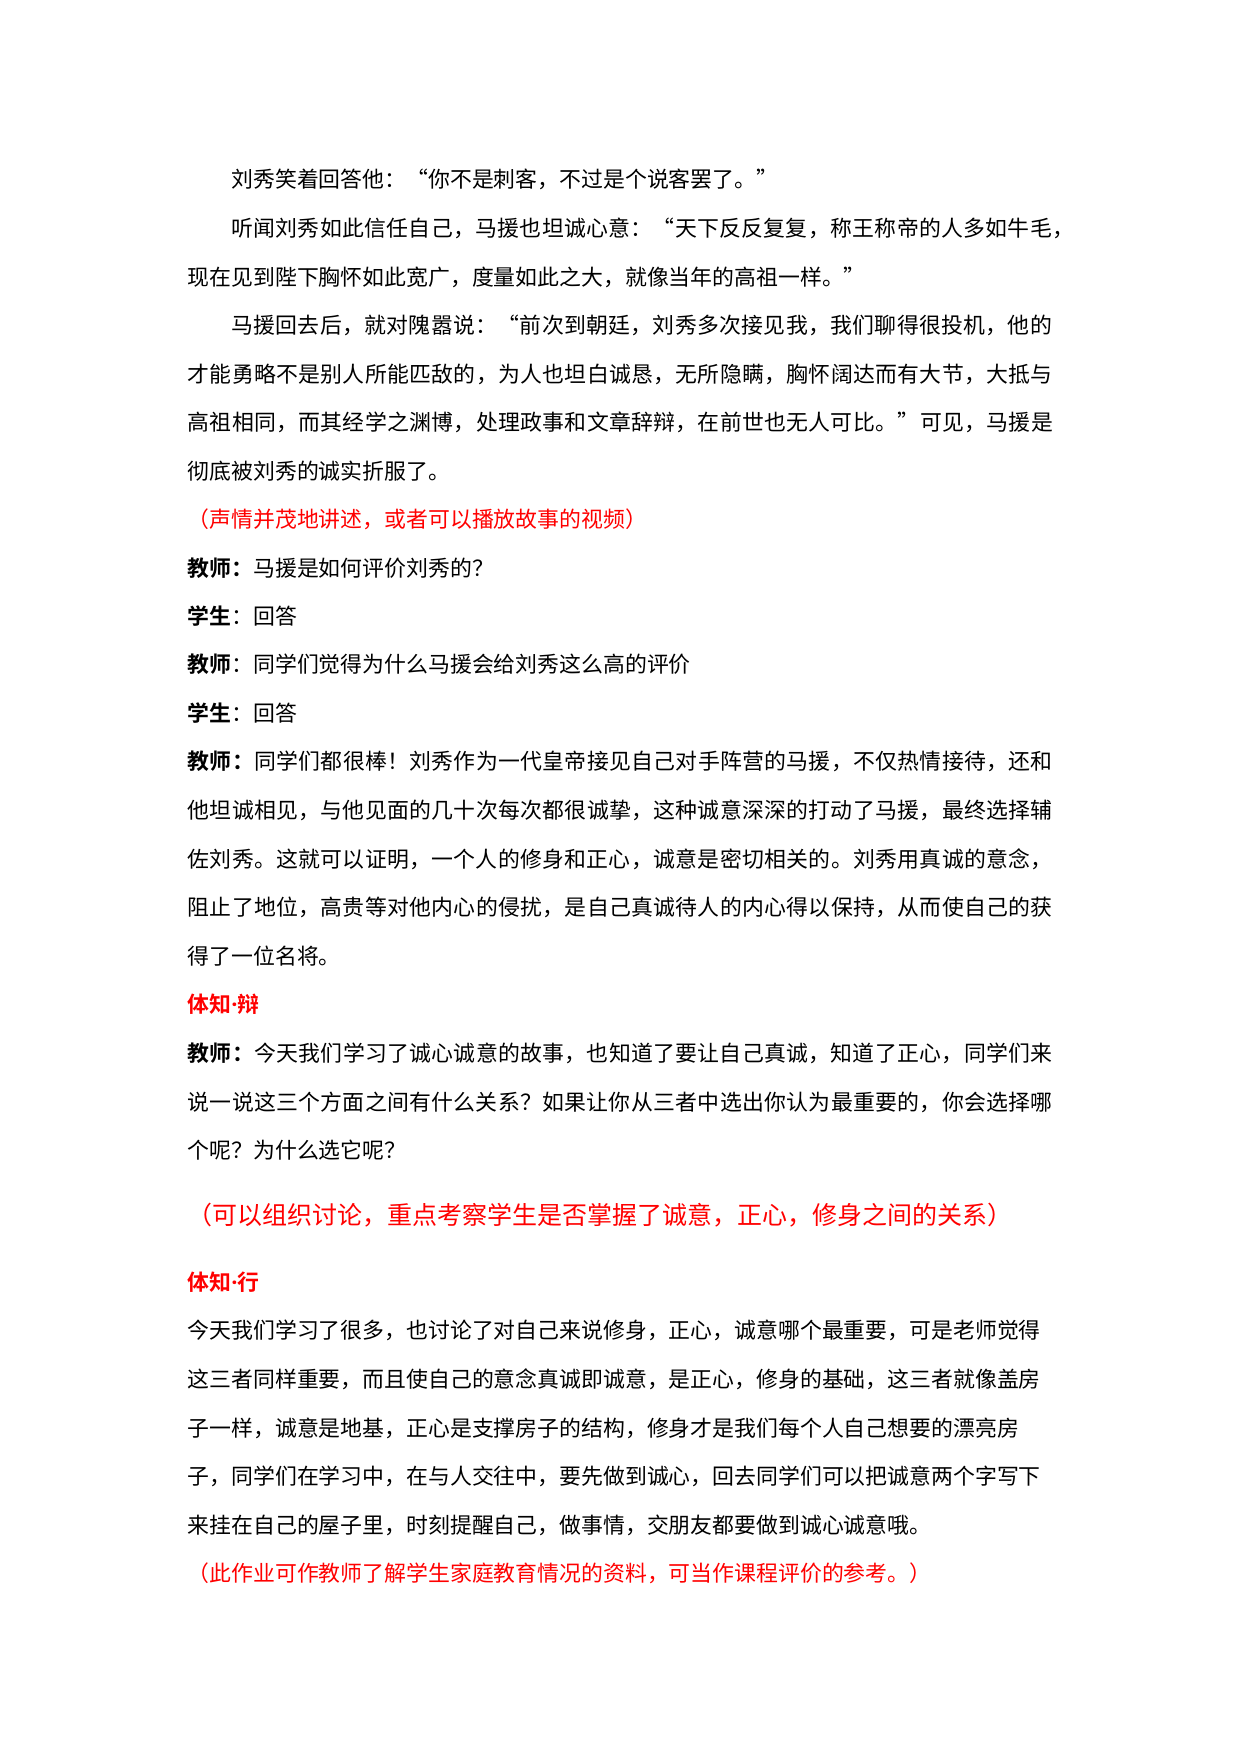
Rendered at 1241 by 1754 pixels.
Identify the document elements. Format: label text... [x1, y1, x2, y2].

text 教师：马援是如何评价刘秀的？ [187, 550, 1053, 583]
text （可以组织讨论，重点考察学生是否掌握了诚意，正心，修身之间的关系） [187, 1181, 1053, 1246]
text 马援回去后，就对隗嚣说：“前次到朝廷，刘秀多次接见我，我们聊得很投机，他的才能勇略不是别人所能匹敌的，为人也坦白诚恳，无所隐瞒，胸怀阔达而有大节，大抵与高祖相同，而其经学之渊博，处理政事和文章辞辩，在前世也无人可比。”可见，马援是彻底被刘秀的诚实折服了。 [187, 307, 1053, 486]
text 教师：同学们都很棒！刘秀作为一代皇帝接见自己对手阵营的马援，不仅热情接待，还和他坦诚相见，与他见面的几十次每次都很诚挚，这种诚意深深的打动了马援，最终选择辅佐刘秀。这就可以证明，一个人的修身和正心，诚意是密切相关的。刘秀用真诚的意念，阻止了地位，高贵等对他内心的侵扰，是自己真诚待人的内心得以保持，从而使自己的获得了一位名将。 [187, 744, 1053, 971]
text 学生：回答 [187, 695, 1053, 728]
text 教师：今天我们学习了诚心诚意的故事，也知道了要让自己真诚，知道了正心，同学们来说一说这三个方面之间有什么关系？如果让你从三者中选出你认为最重要的，你会选择哪个呢？为什么选它呢？ [187, 1035, 1053, 1165]
text 体知·辩 [187, 987, 1053, 1019]
text 教师：同学们觉得为什么马援会给刘秀这么高的评价 [187, 647, 1053, 679]
text 今天我们学习了很多，也讨论了对自己来说修身，正心，诚意哪个最重要，可是老师觉得这三者同样重要，而且使自己的意念真诚即诚意，是正心，修身的基础，这三者就像盖房子一样，诚意是地基，正心是支撑房子的结构，修身才是我们每个人自己想要的漂亮房子，同学们在学习中，在与人交往中，要先做到诚心，回去同学们可以把诚意两个字写下来挂在自己的屋子里，时刻提醒自己，做事情，交朋友都要做到诚心诚意哦。 [187, 1313, 1053, 1540]
text 刘秀笑着回答他：“你不是刺客，不过是个说客罢了。” [187, 162, 1053, 194]
text （此作业可作教师了解学生家庭教育情况的资料，可当作课程评价的参考。） [187, 1556, 1053, 1588]
text 听闻刘秀如此信任自己，马援也坦诚心意：“天下反反复复，称王称帝的人多如牛毛，现在见到陛下胸怀如此宽广，度量如此之大，就像当年的高祖一样。” [187, 210, 1053, 292]
text （声情并茂地讲述，或者可以播放故事的视频） [187, 502, 1053, 534]
text 体知·行 [187, 1264, 1053, 1297]
text 学生：回答 [187, 599, 1053, 631]
